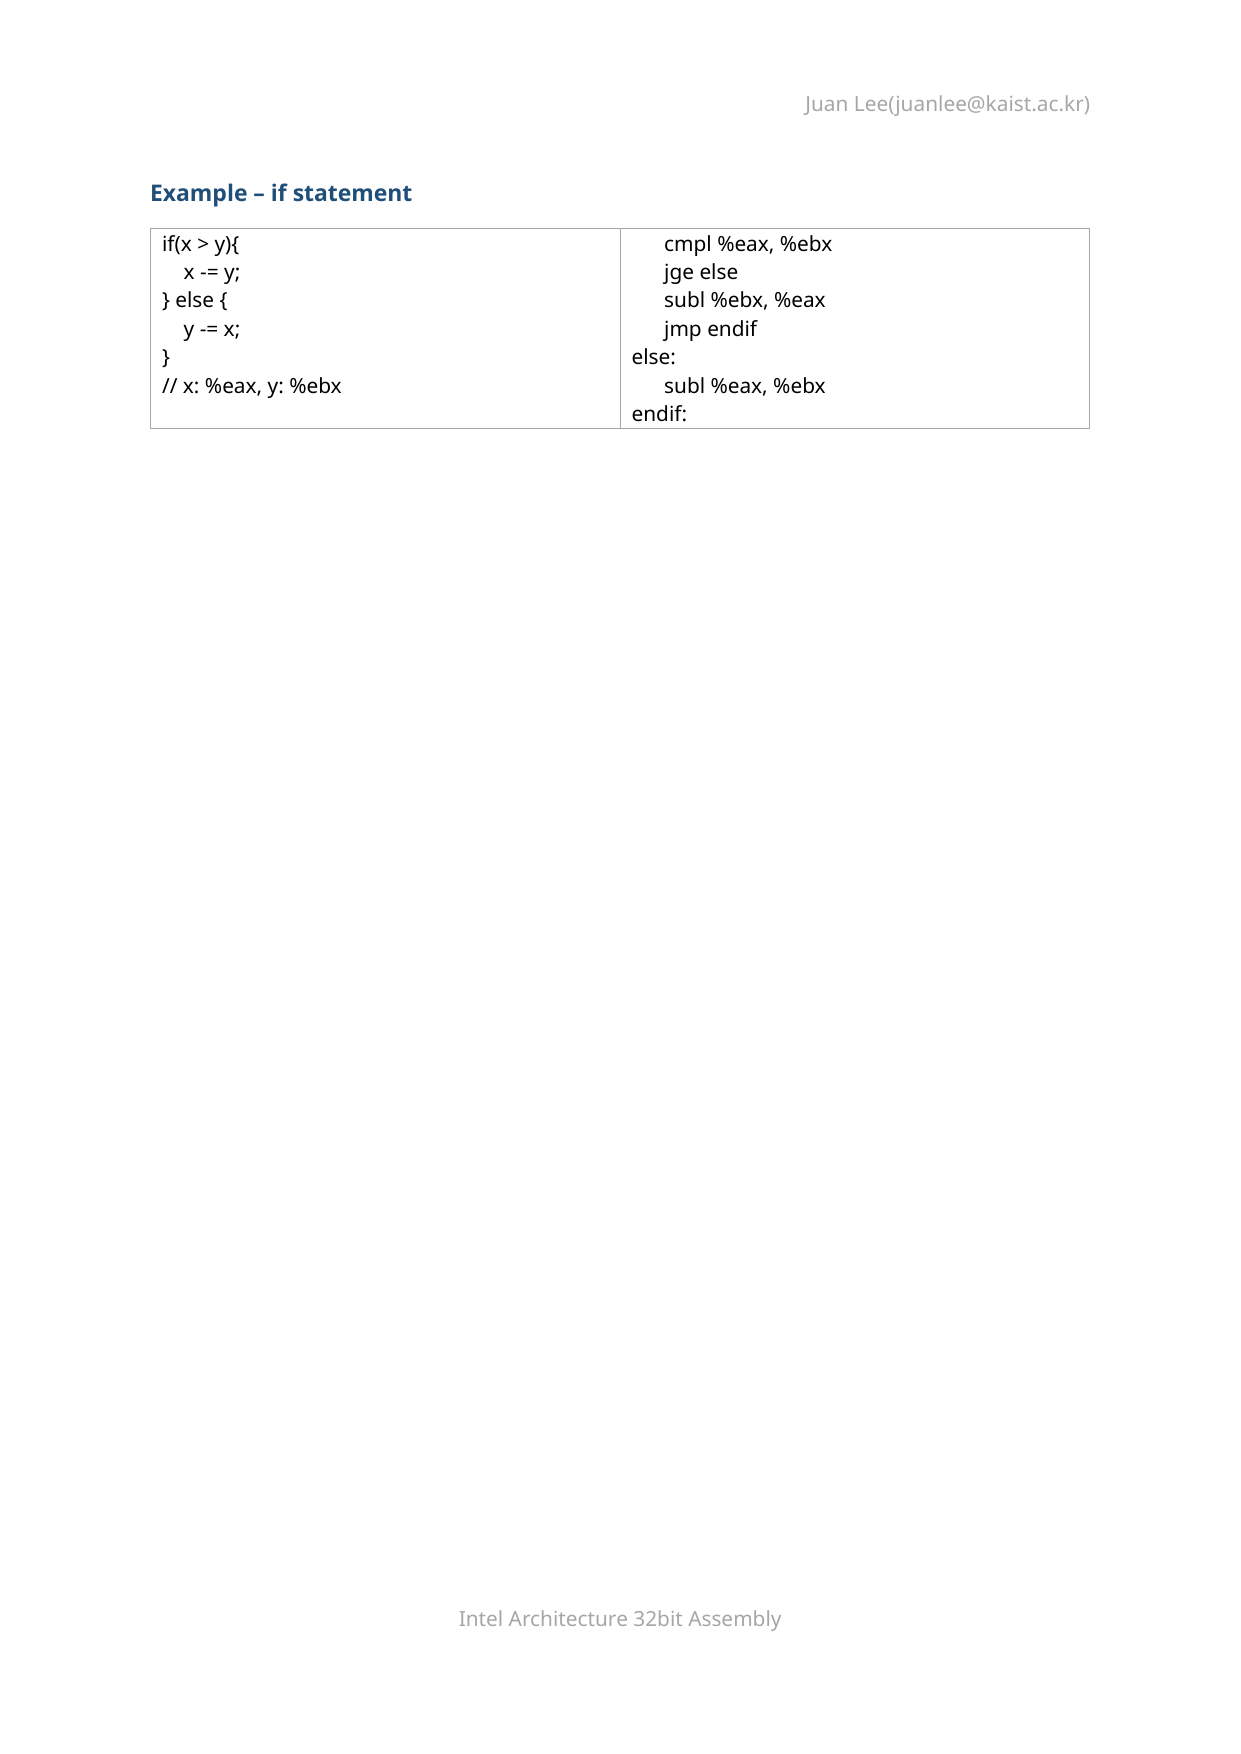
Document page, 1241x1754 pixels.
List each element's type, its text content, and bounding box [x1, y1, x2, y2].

table_header cmpl %eax, %ebx jge else subl %ebx, %eax jmp endif else: subl %eax, %ebx endif: [621, 229, 1089, 428]
table_header if(x > y){ x -= y; } else { y -= x; } // x: %eax, y: %ebx [151, 229, 620, 428]
text Example – if statement [150, 177, 1090, 208]
